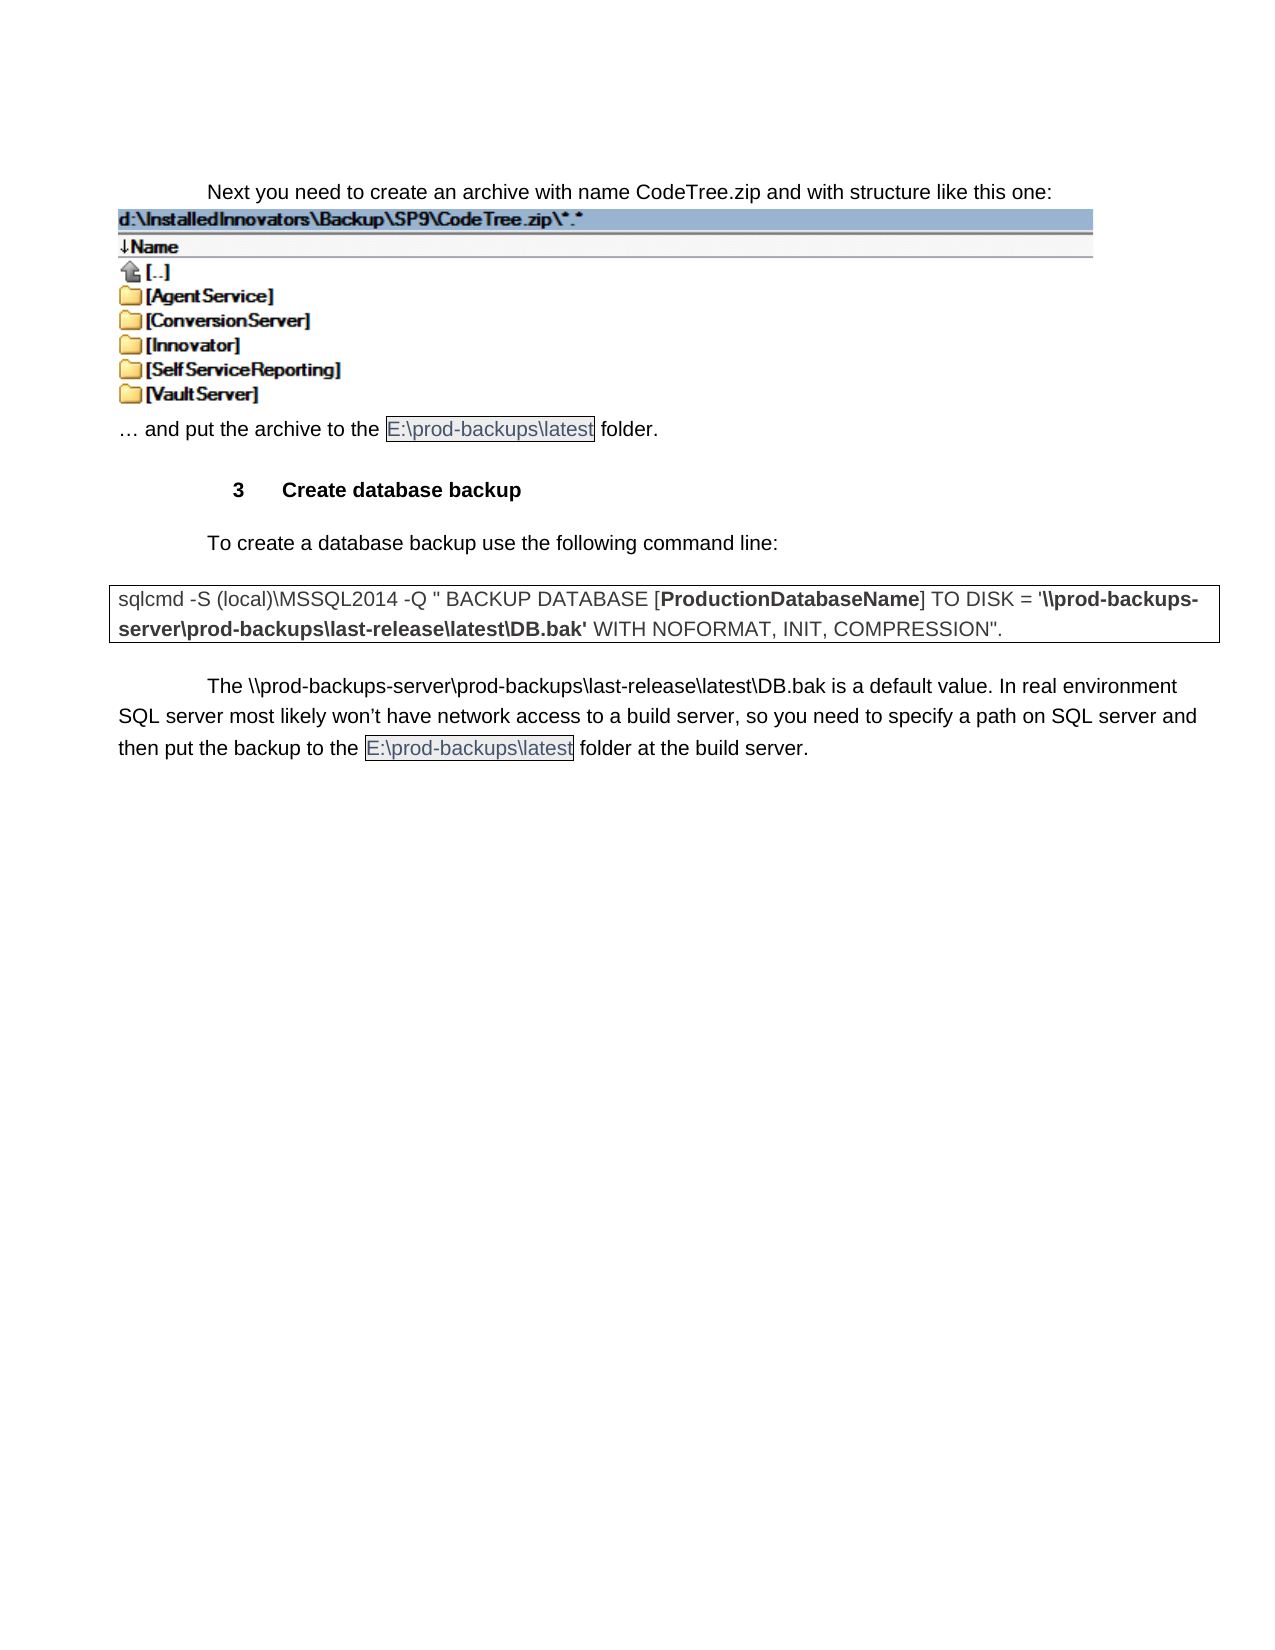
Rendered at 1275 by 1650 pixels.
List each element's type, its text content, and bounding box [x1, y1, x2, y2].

text sqlcmd -S (local)\MSSQL2014 -Q " BACKUP DATABASE [ProductionDatabaseName] TO DISK = '\\prod-backups-server\prod-backups\last-release\latest\DB.bak' WITH NOFORMAT, INIT, COMPRESSION". [110, 586, 1219, 642]
text Create database backup [244, 477, 1211, 501]
text … and put the archive to the E:\prod-backups\latest folder. [118, 416, 386, 442]
text The \\prod-backups-server\prod-backups\last-release\latest\DB.bak is a default value. In real environment SQL server most likely won’t have network access to a build server, so you need to specify a path on SQL server and then put the backup to the E:\prod-backups\latest folder at the build server. [118, 674, 1211, 761]
picture [118, 209, 1094, 410]
text … and put the archive to the E:\prod-backups\latest folder. [595, 416, 1211, 442]
text To create a database backup use the following command line: [118, 531, 1211, 554]
